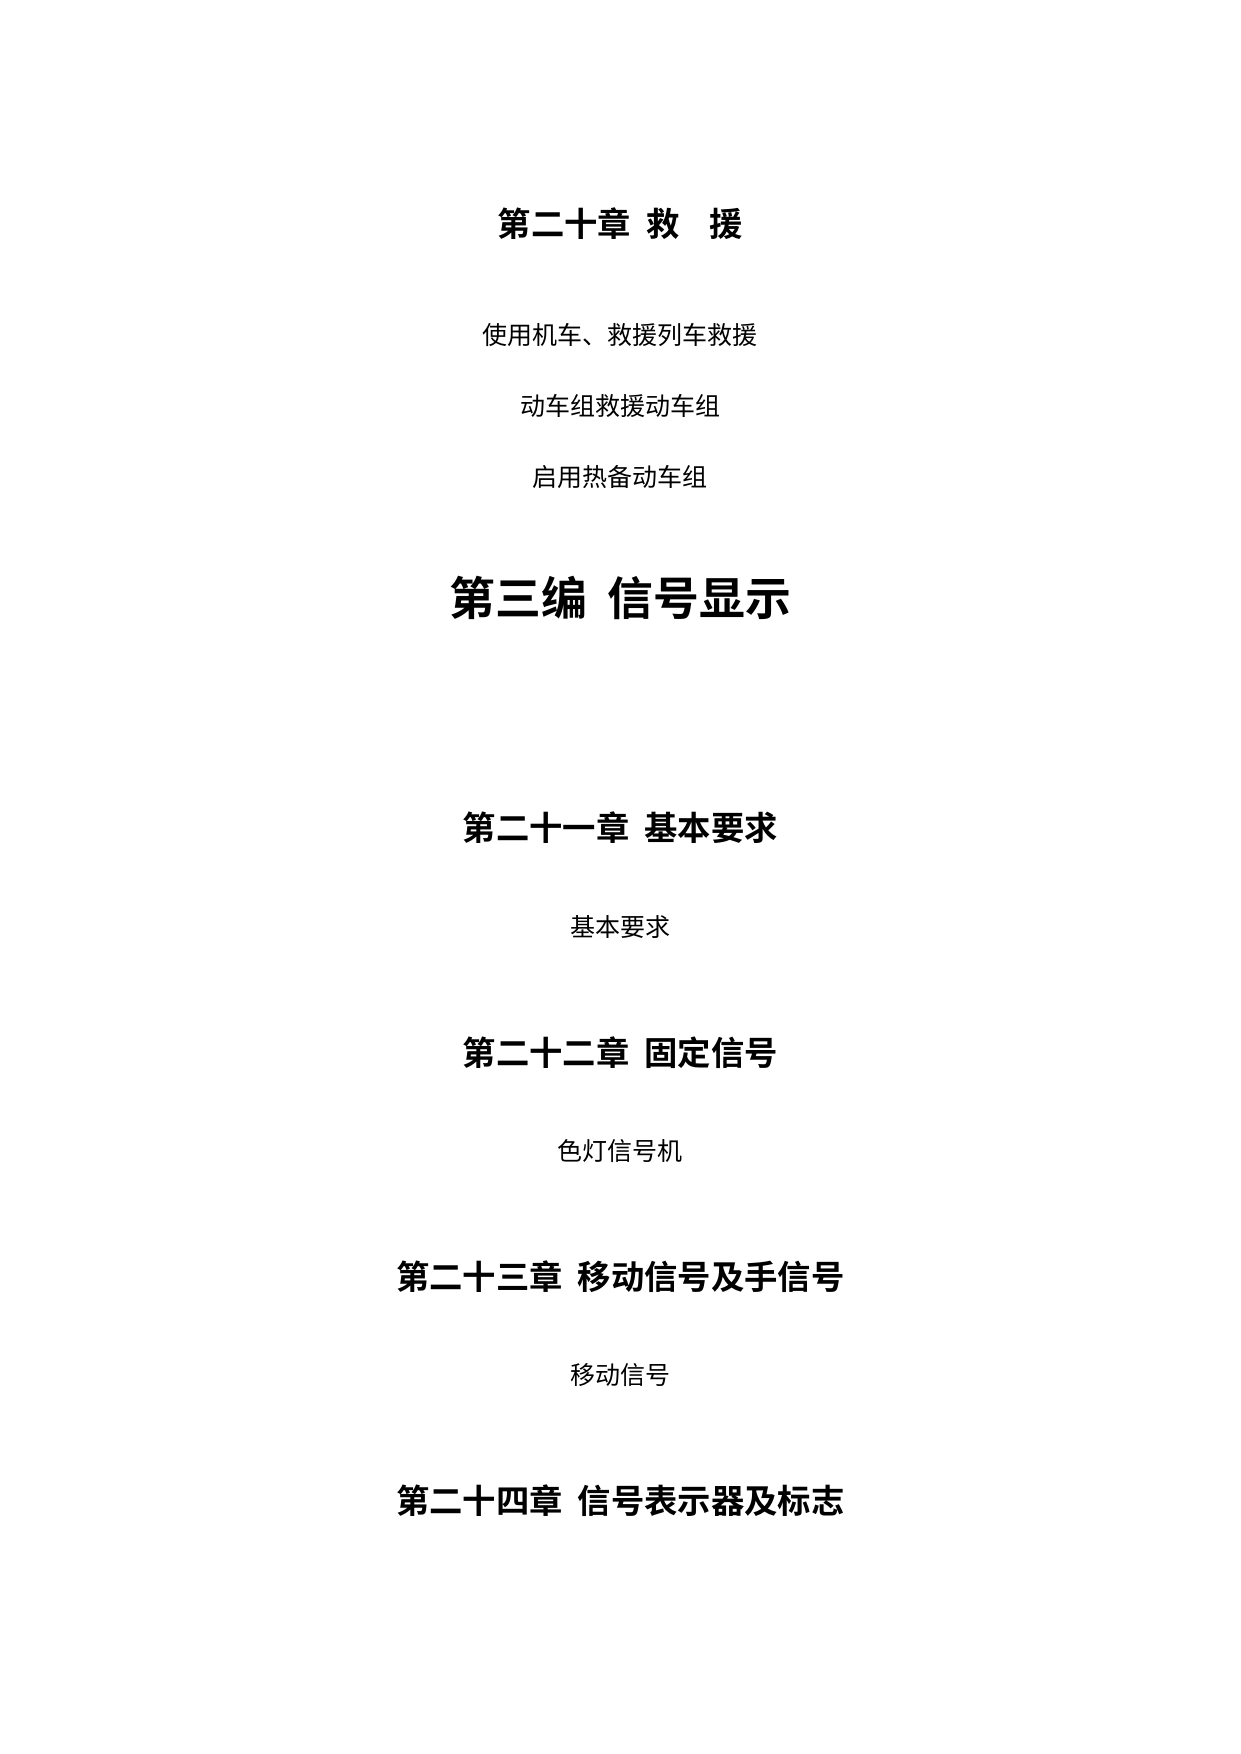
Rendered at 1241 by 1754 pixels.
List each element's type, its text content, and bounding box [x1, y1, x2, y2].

subtitle 第二十二章 固定信号 [187, 1026, 1053, 1074]
subtitle 第二十四章 信号表示器及标志 [187, 1475, 1053, 1523]
subtitle 第二十一章 基本要求 [187, 802, 1053, 850]
subtitle 第二十三章 移动信号及手信号 [187, 1251, 1053, 1299]
subtitle 移动信号 [187, 1355, 1053, 1392]
subtitle 启用热备动车组 [187, 457, 1053, 493]
subtitle 使用机车、救援列车救援 [187, 316, 1053, 352]
subtitle 第二十章 救 援 [187, 189, 1053, 254]
subtitle 色灯信号机 [187, 1131, 1053, 1167]
subtitle 动车组救援动车组 [187, 386, 1053, 423]
subtitle 基本要求 [187, 907, 1053, 943]
subtitle 第三编 信号显示 [187, 547, 1053, 644]
